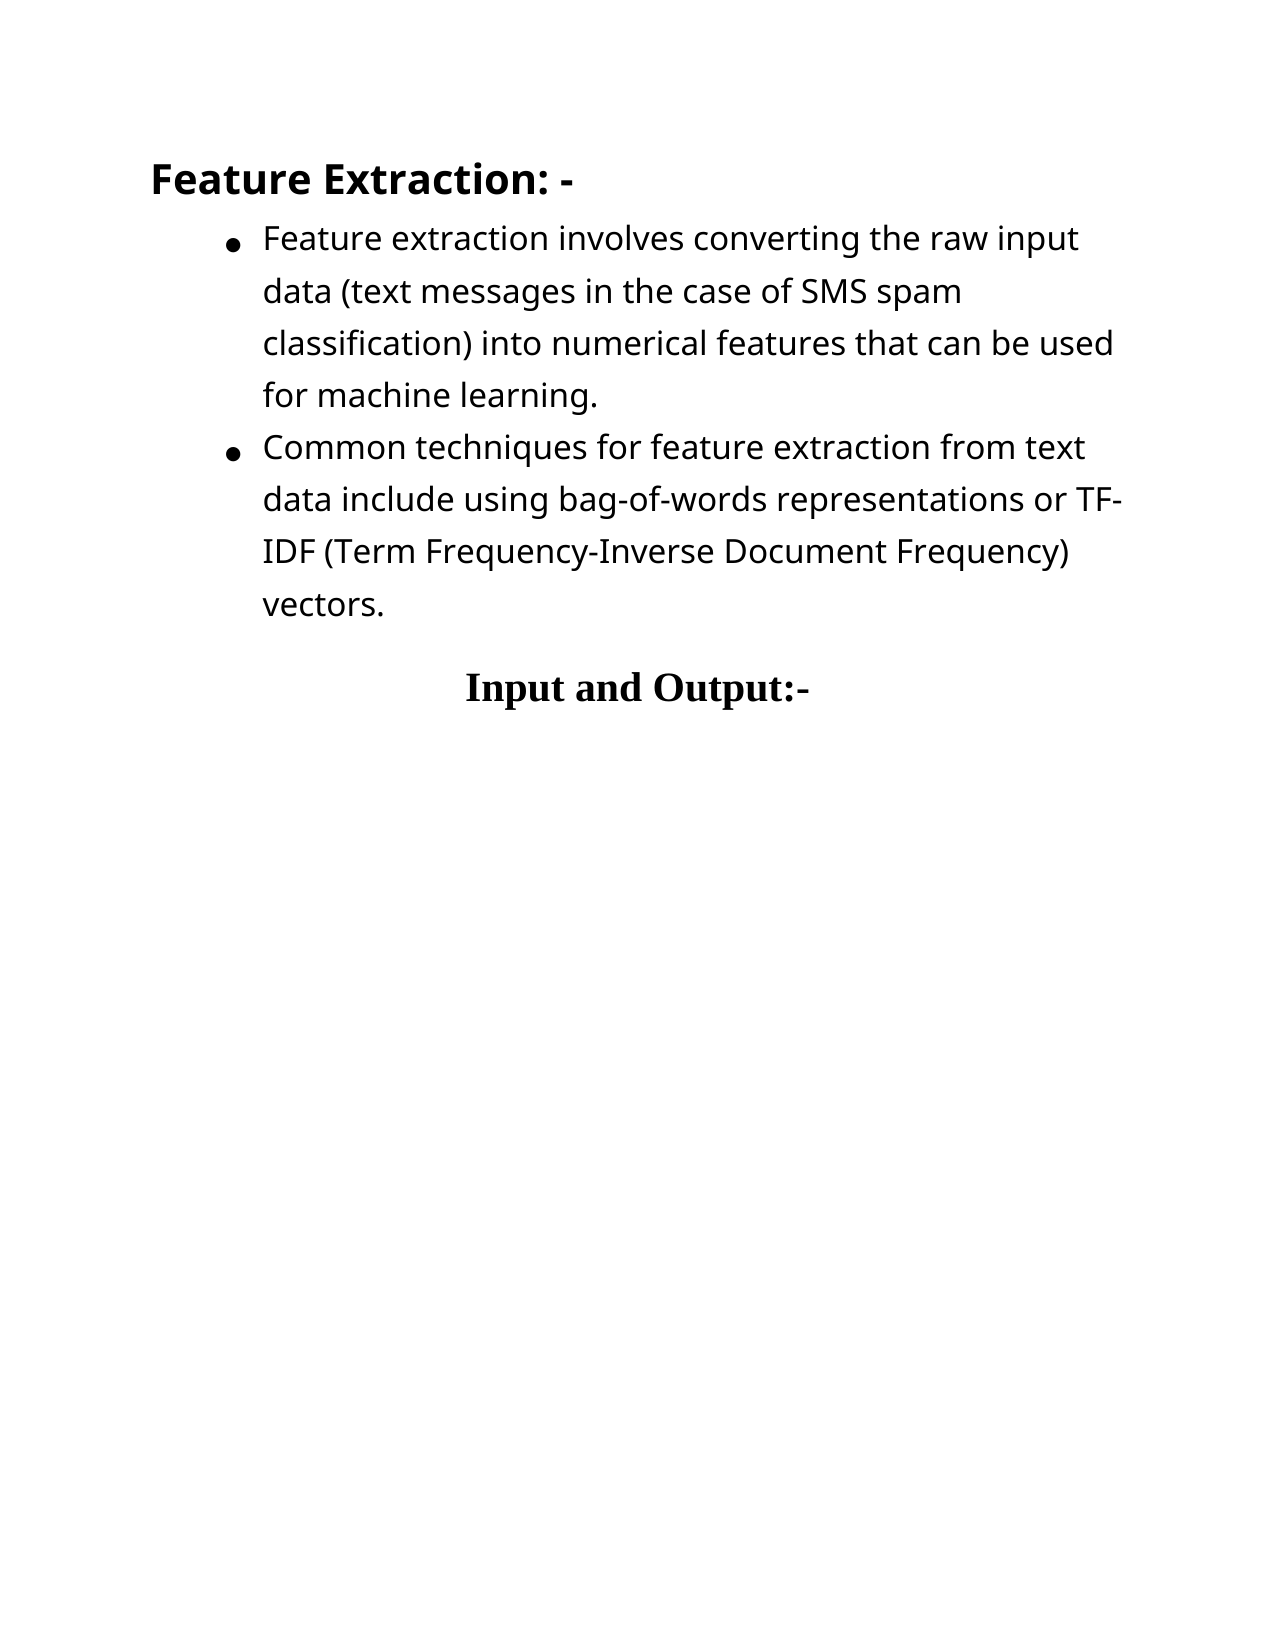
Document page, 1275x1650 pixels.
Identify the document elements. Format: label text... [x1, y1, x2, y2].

text Feature Extraction: - [150, 150, 1125, 207]
list Feature extraction involves converting the raw input data (text messages in the case of SMS spam classification) into numerical features that can be used for machine learning. [225, 215, 1125, 417]
text Input and Output:- [150, 663, 1125, 711]
list Common techniques for feature extraction from text data include using bag-of-words representations or TF-IDF (Term Frequency-Inverse Document Frequency) vectors. [225, 424, 1125, 626]
